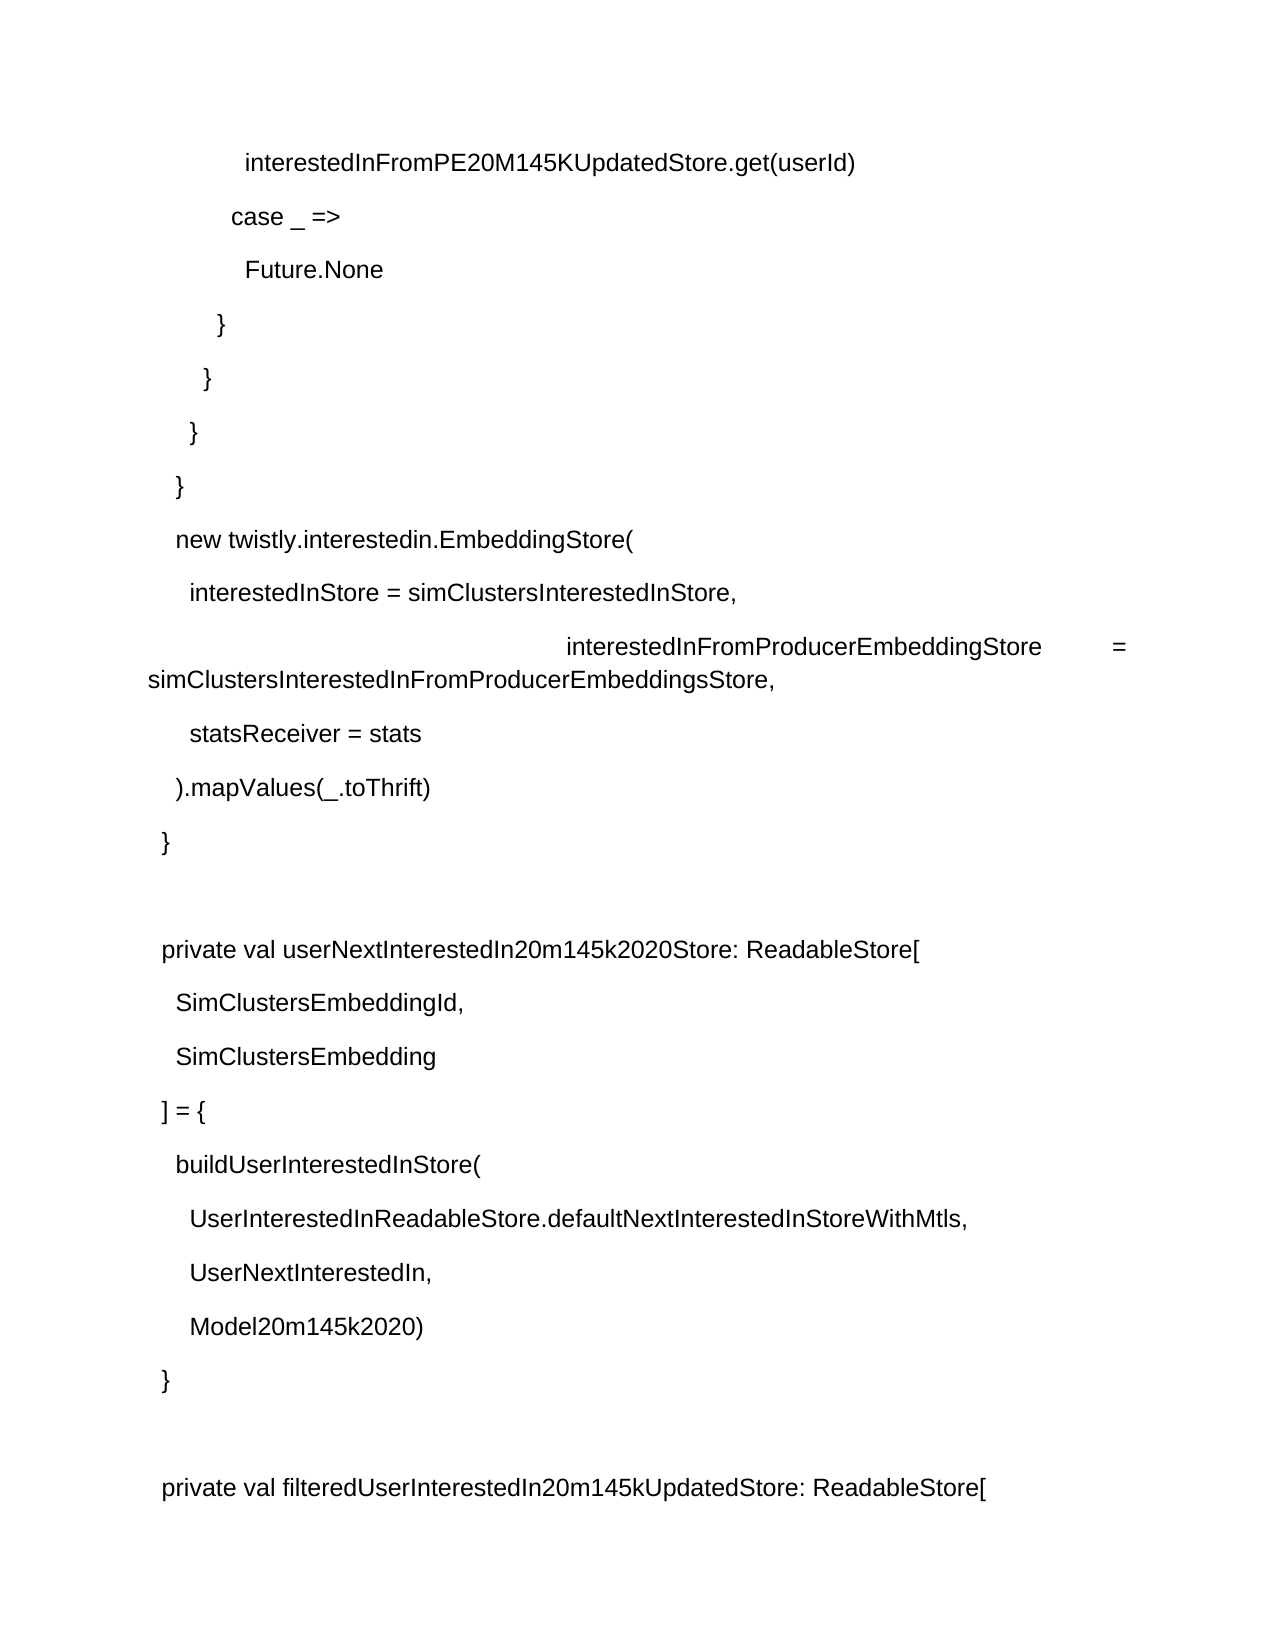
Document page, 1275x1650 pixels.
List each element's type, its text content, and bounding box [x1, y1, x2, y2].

text UserNextInterestedIn, [148, 1258, 1127, 1286]
text private val userNextInterestedIn20m145k2020Store: ReadableStore[ [148, 934, 1127, 963]
text private val filteredUserInterestedIn20m145kUpdatedStore: ReadableStore[ [148, 1473, 1127, 1502]
text case _ => [148, 201, 1127, 230]
text Future.None [148, 255, 1127, 284]
text SimClustersEmbeddingId, [148, 988, 1127, 1017]
text } [148, 471, 1127, 499]
text ).mapValues(_.toThrift) [148, 773, 1127, 802]
text buildUserInterestedInStore( [148, 1150, 1127, 1179]
text } [148, 1365, 1127, 1394]
text } [148, 417, 1127, 446]
text statsReceiver = stats [148, 719, 1127, 748]
text } [148, 827, 1127, 856]
text } [148, 309, 1127, 338]
text interestedInStore = simClustersInterestedInStore, [148, 578, 1127, 607]
text SimClustersEmbedding [148, 1042, 1127, 1071]
text UserInterestedInReadableStore.defaultNextInterestedInStoreWithMtls, [148, 1204, 1127, 1233]
text ] = { [148, 1096, 1127, 1125]
text new twistly.interestedin.EmbeddingStore( [148, 524, 1127, 553]
text } [148, 363, 1127, 392]
text interestedInFromPE20M145KUpdatedStore.get(userId) [148, 148, 1127, 176]
text Model20m145k2020) [148, 1312, 1127, 1340]
text interestedInFromProducerEmbeddingStore = simClustersInterestedInFromProducerEmbeddingsStore, [148, 632, 1127, 694]
